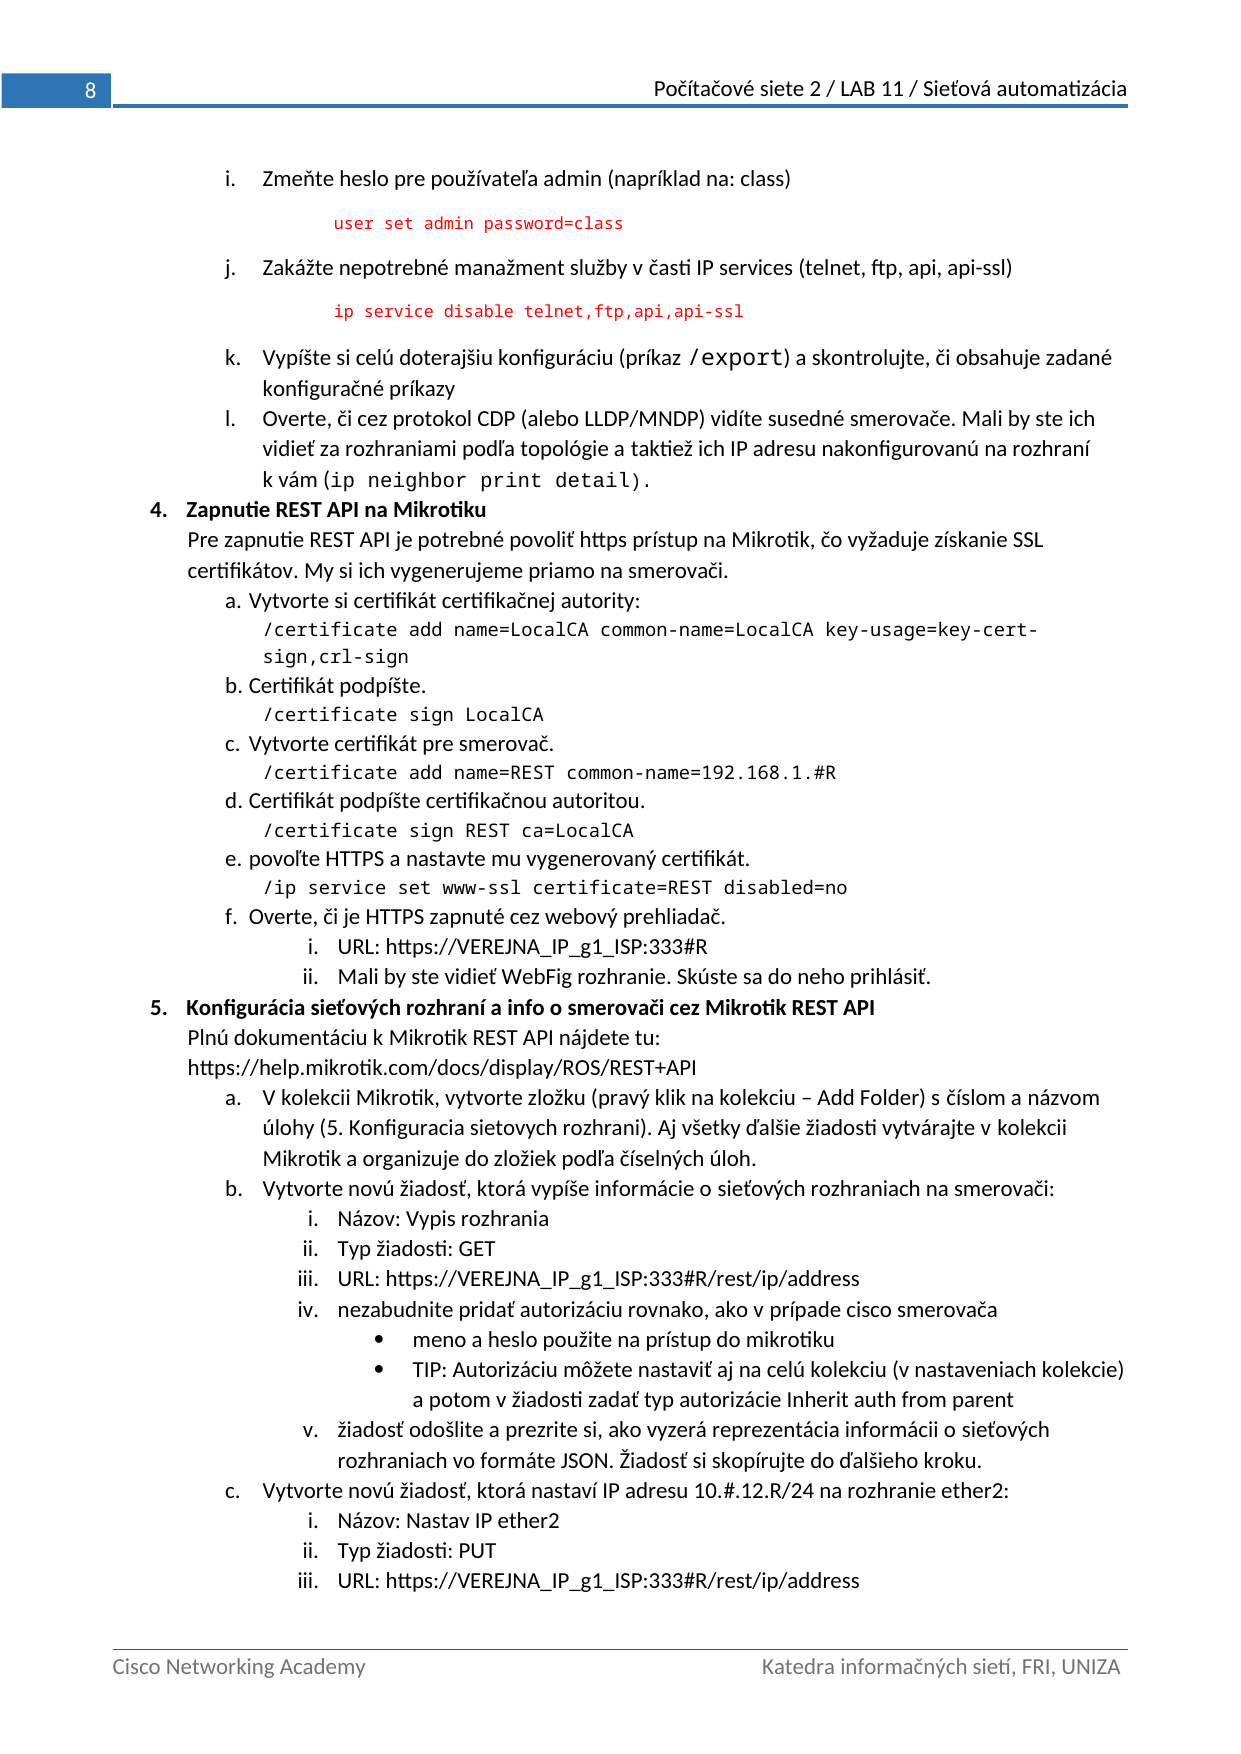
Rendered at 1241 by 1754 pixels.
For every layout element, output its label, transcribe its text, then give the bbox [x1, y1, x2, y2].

list Názov: Nastav IP ether2 [319, 1506, 1128, 1534]
list nezabudnite pridať autorizáciu rovnako, ako v prípade cisco smerovača [319, 1295, 1128, 1323]
list Overte, či cez protokol CDP (alebo LLDP/MNDP) vidíte susedné smerovače. Mali by ste ich vidieť za rozhraniami podľa topológie a taktiež ich IP adresu nakonfigurovanú na rozhraní k vám (ip neighbor print detail). [225, 404, 1128, 493]
list /ip service set www-ssl certificate=REST disabled=no [262, 874, 1128, 900]
list Zmeňte heslo pre používateľa admin (napríklad na: class) [225, 164, 1128, 193]
list žiadosť odošlite a prezrite si, ako vyzerá reprezentácia informácii o sieťových rozhraniach vo formáte JSON. Žiadosť si skopírujte do ďalšieho kroku. [319, 1416, 1128, 1474]
list /certificate sign REST ca=LocalCA [262, 817, 1128, 842]
list /certificate add name=REST common-name=192.168.1.#R [262, 759, 1128, 785]
text ip service disable telnet,ftp,api,api-ssl [334, 299, 1128, 322]
list Vytvorte novú žiadosť, ktorá nastaví IP adresu 10.#.12.R/24 na rozhranie ether2: [225, 1476, 1128, 1504]
list /certificate sign LocalCA [262, 701, 1128, 727]
list povoľte HTTPS a nastavte mu vygenerovaný certifikát. [225, 844, 1128, 872]
list meno a heslo použite na prístup do mikrotiku [375, 1325, 1128, 1353]
list URL: https://VEREJNA_IP_g1_ISP:333#R/rest/ip/address [319, 1567, 1128, 1595]
list Mali by ste vidieť WebFig rozhranie. Skúste sa do neho prihlásiť. [319, 962, 1128, 991]
list Certifikát podpíšte certifikačnou autoritou. [225, 787, 1128, 815]
list Názov: Vypis rozhrania [319, 1204, 1128, 1232]
list /certificate add name=LocalCA common-name=LocalCA key-usage=key-cert-sign,crl-sign [262, 616, 1128, 669]
list Plnú dokumentáciu k Mikrotik REST API nájdete tu: https://help.mikrotik.com/docs/display/ROS/REST+API [187, 1023, 1128, 1081]
list Zapnutie REST API na Mikrotiku [150, 495, 1128, 523]
list Certifikát podpíšte. [225, 671, 1128, 699]
list Overte, či je HTTPS zapnuté cez webový prehliadač. [225, 902, 1128, 930]
list Vypíšte si celú doterajšiu konfiguráciu (príkaz /export) a skontrolujte, či obsahuje zadané konfiguračné príkazy [225, 341, 1128, 402]
list Vytvorte novú žiadosť, ktorá vypíše informácie o sieťových rozhraniach na smerovači: [225, 1174, 1128, 1202]
list Konfigurácia sieťových rozhraní a info o smerovači cez Mikrotik REST API [150, 993, 1128, 1021]
list Vytvorte certifikát pre smerovač. [225, 729, 1128, 757]
list Vytvorte si certifikát certifikačnej autority: [225, 586, 1128, 614]
list Zakážte nepotrebné manažment služby v časti IP services (telnet, ftp, api, api-ssl) [225, 253, 1128, 281]
list Typ žiadosti: PUT [319, 1536, 1128, 1564]
list TIP: Autorizáciu môžete nastaviť aj na celú kolekciu (v nastaveniach kolekcie) a potom v žiadosti zadať typ autorizácie Inherit auth from parent [375, 1355, 1128, 1413]
list URL: https://VEREJNA_IP_g1_ISP:333#R [319, 932, 1128, 960]
list V kolekcii Mikrotik, vytvorte zložku (pravý klik na kolekciu – Add Folder) s číslom a názvom úlohy (5. Konfiguracia sietovych rozhrani). Aj všetky ďalšie žiadosti vytvárajte v kolekcii Mikrotik a organizuje do zložiek podľa číselných úloh. [225, 1083, 1128, 1172]
list URL: https://VEREJNA_IP_g1_ISP:333#R/rest/ip/address [319, 1264, 1128, 1293]
text Pre zapnutie REST API je potrebné povoliť https prístup na Mikrotik, čo vyžaduje získanie SSL certifikátov. My si ich vygenerujeme priamo na smerovači. [187, 526, 1128, 584]
list Typ žiadosti: GET [319, 1234, 1128, 1262]
text user set admin password=class [334, 211, 1128, 234]
